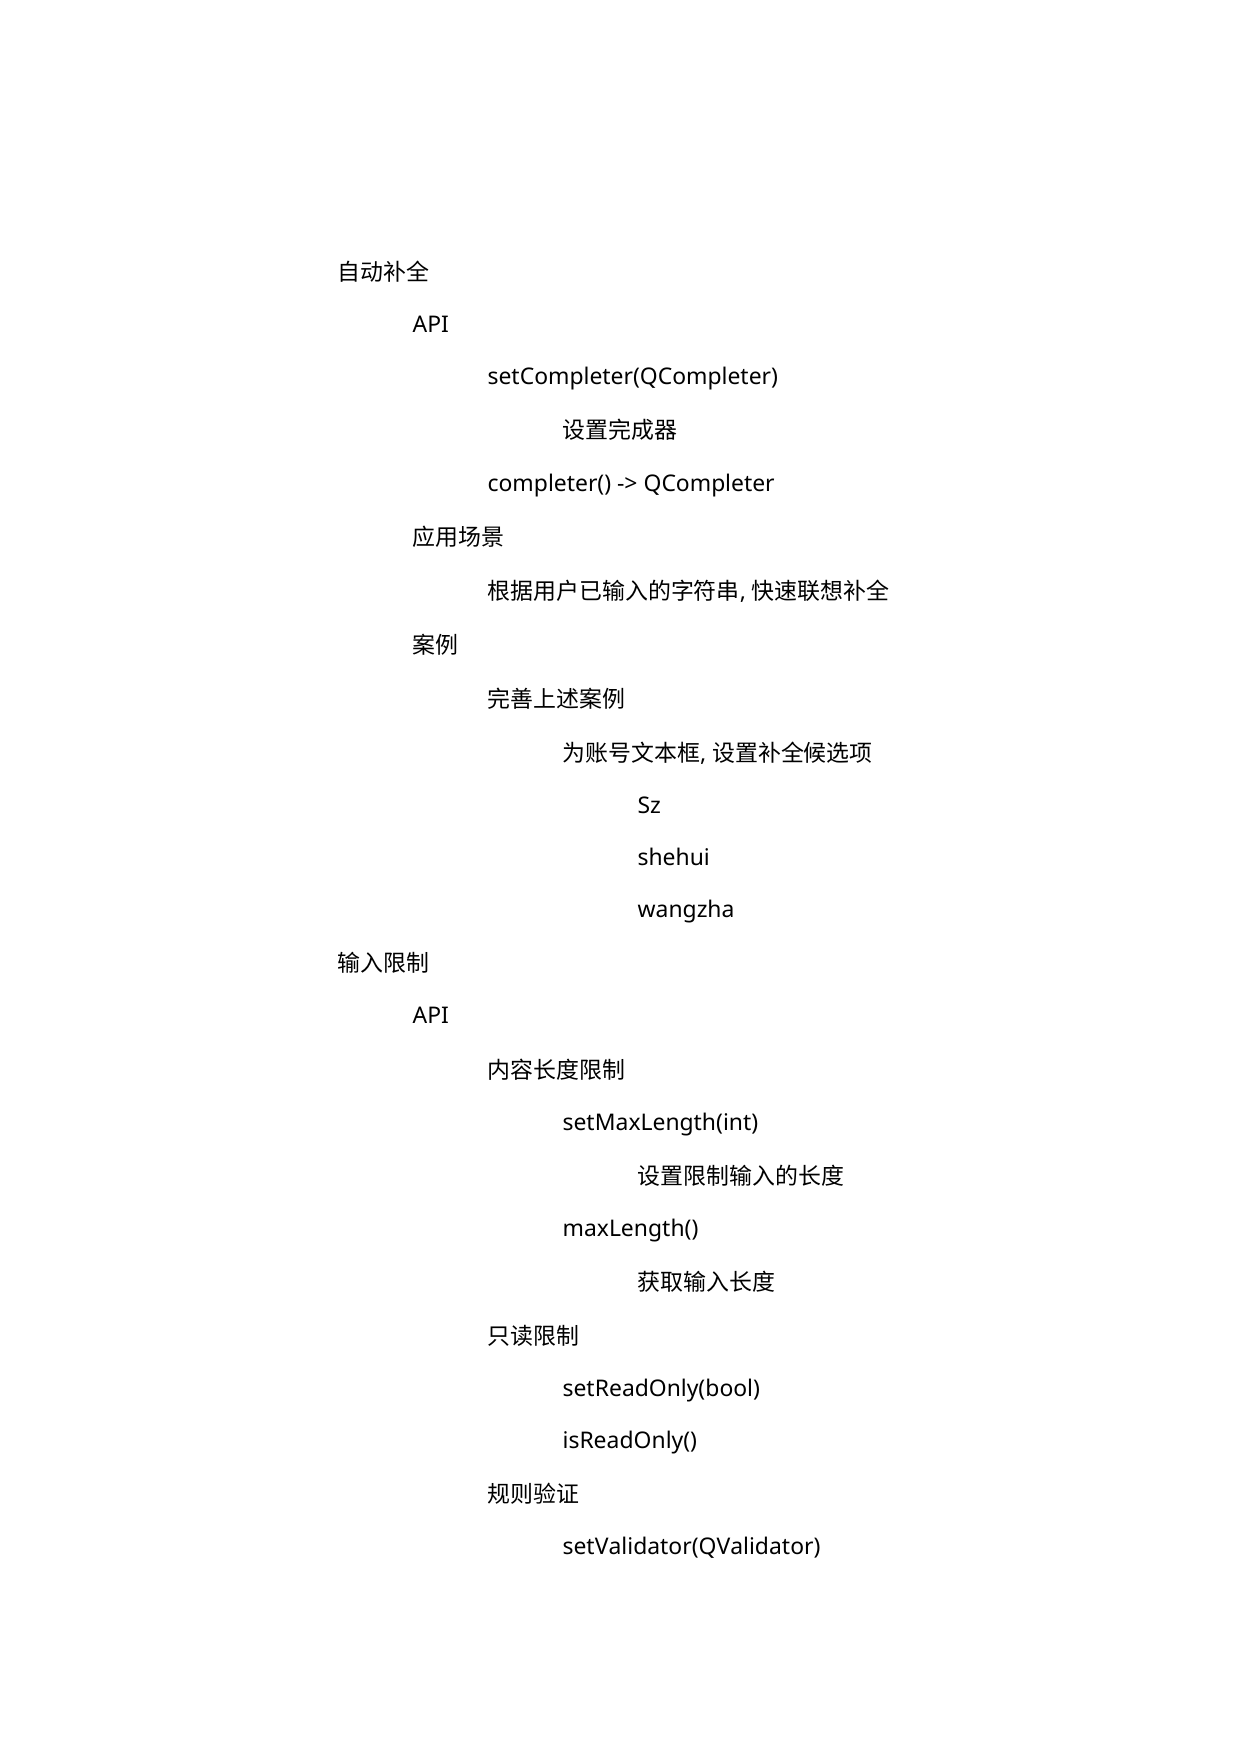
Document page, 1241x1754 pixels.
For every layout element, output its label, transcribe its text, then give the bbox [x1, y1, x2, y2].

text 规则验证 [187, 1476, 1053, 1509]
text setMaxLength(int) [187, 1106, 1053, 1137]
text completer() -> QCompleter [187, 466, 1053, 498]
text 设置完成器 [187, 412, 1053, 446]
text API [187, 999, 1053, 1031]
text 获取输入长度 [187, 1264, 1053, 1297]
text isReadOnly() [187, 1424, 1053, 1455]
text shehui [187, 841, 1053, 872]
text setCompleter(QCompleter) [187, 360, 1053, 392]
text 为账号文本框, 设置补全候选项 [187, 735, 1053, 768]
text Sz [187, 789, 1053, 820]
text 设置限制输入的长度 [187, 1158, 1053, 1191]
text 自动补全 [187, 254, 1053, 287]
text 案例 [187, 627, 1053, 660]
text setReadOnly(bool) [187, 1372, 1053, 1403]
text 只读限制 [187, 1318, 1053, 1351]
text setValidator(QValidator) [187, 1530, 1053, 1561]
text 内容长度限制 [187, 1051, 1053, 1085]
text 应用场景 [187, 518, 1053, 552]
text 输入限制 [187, 945, 1053, 978]
text wangzha [187, 893, 1053, 924]
text 完善上述案例 [187, 681, 1053, 714]
text 根据用户已输入的字符串, 快速联想补全 [187, 573, 1053, 606]
text maxLength() [187, 1212, 1053, 1243]
text API [187, 308, 1053, 339]
